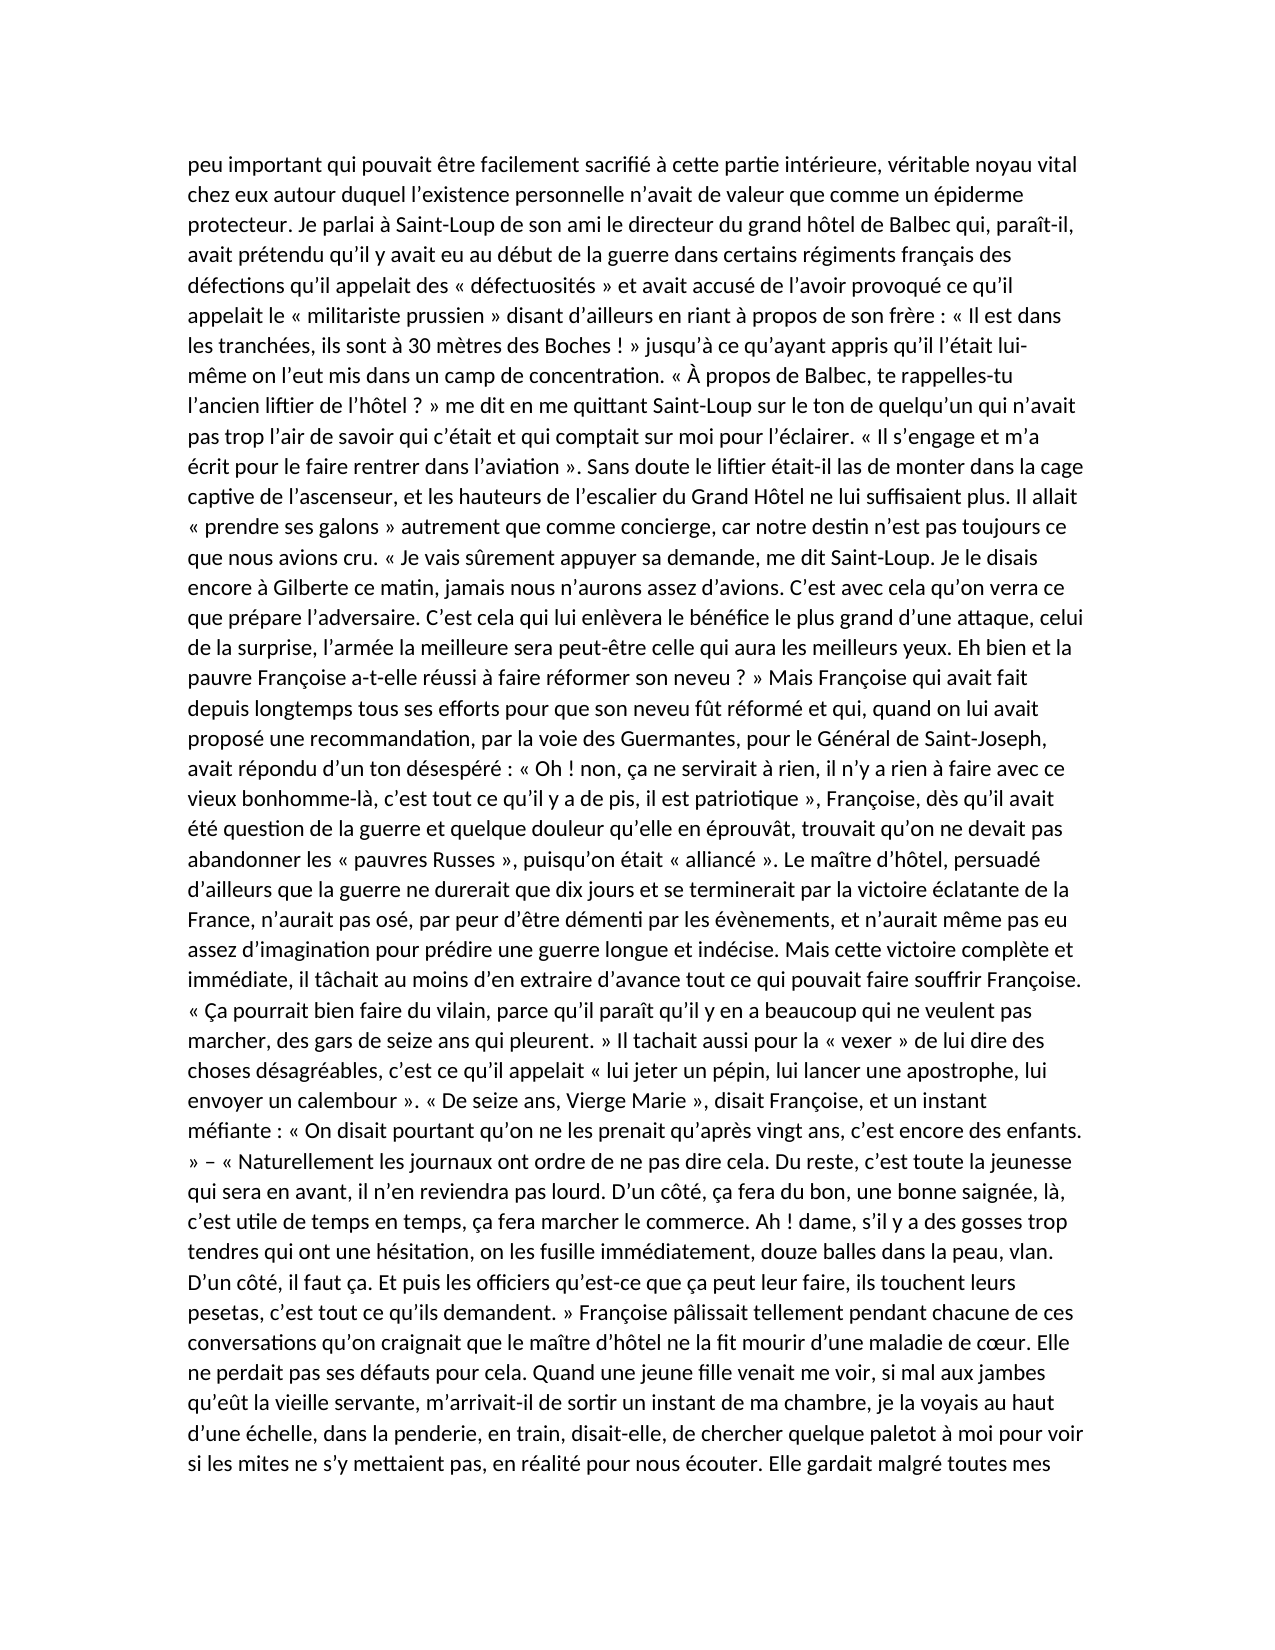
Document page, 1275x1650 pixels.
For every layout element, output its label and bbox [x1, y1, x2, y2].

text [187, 150, 1087, 1477]
